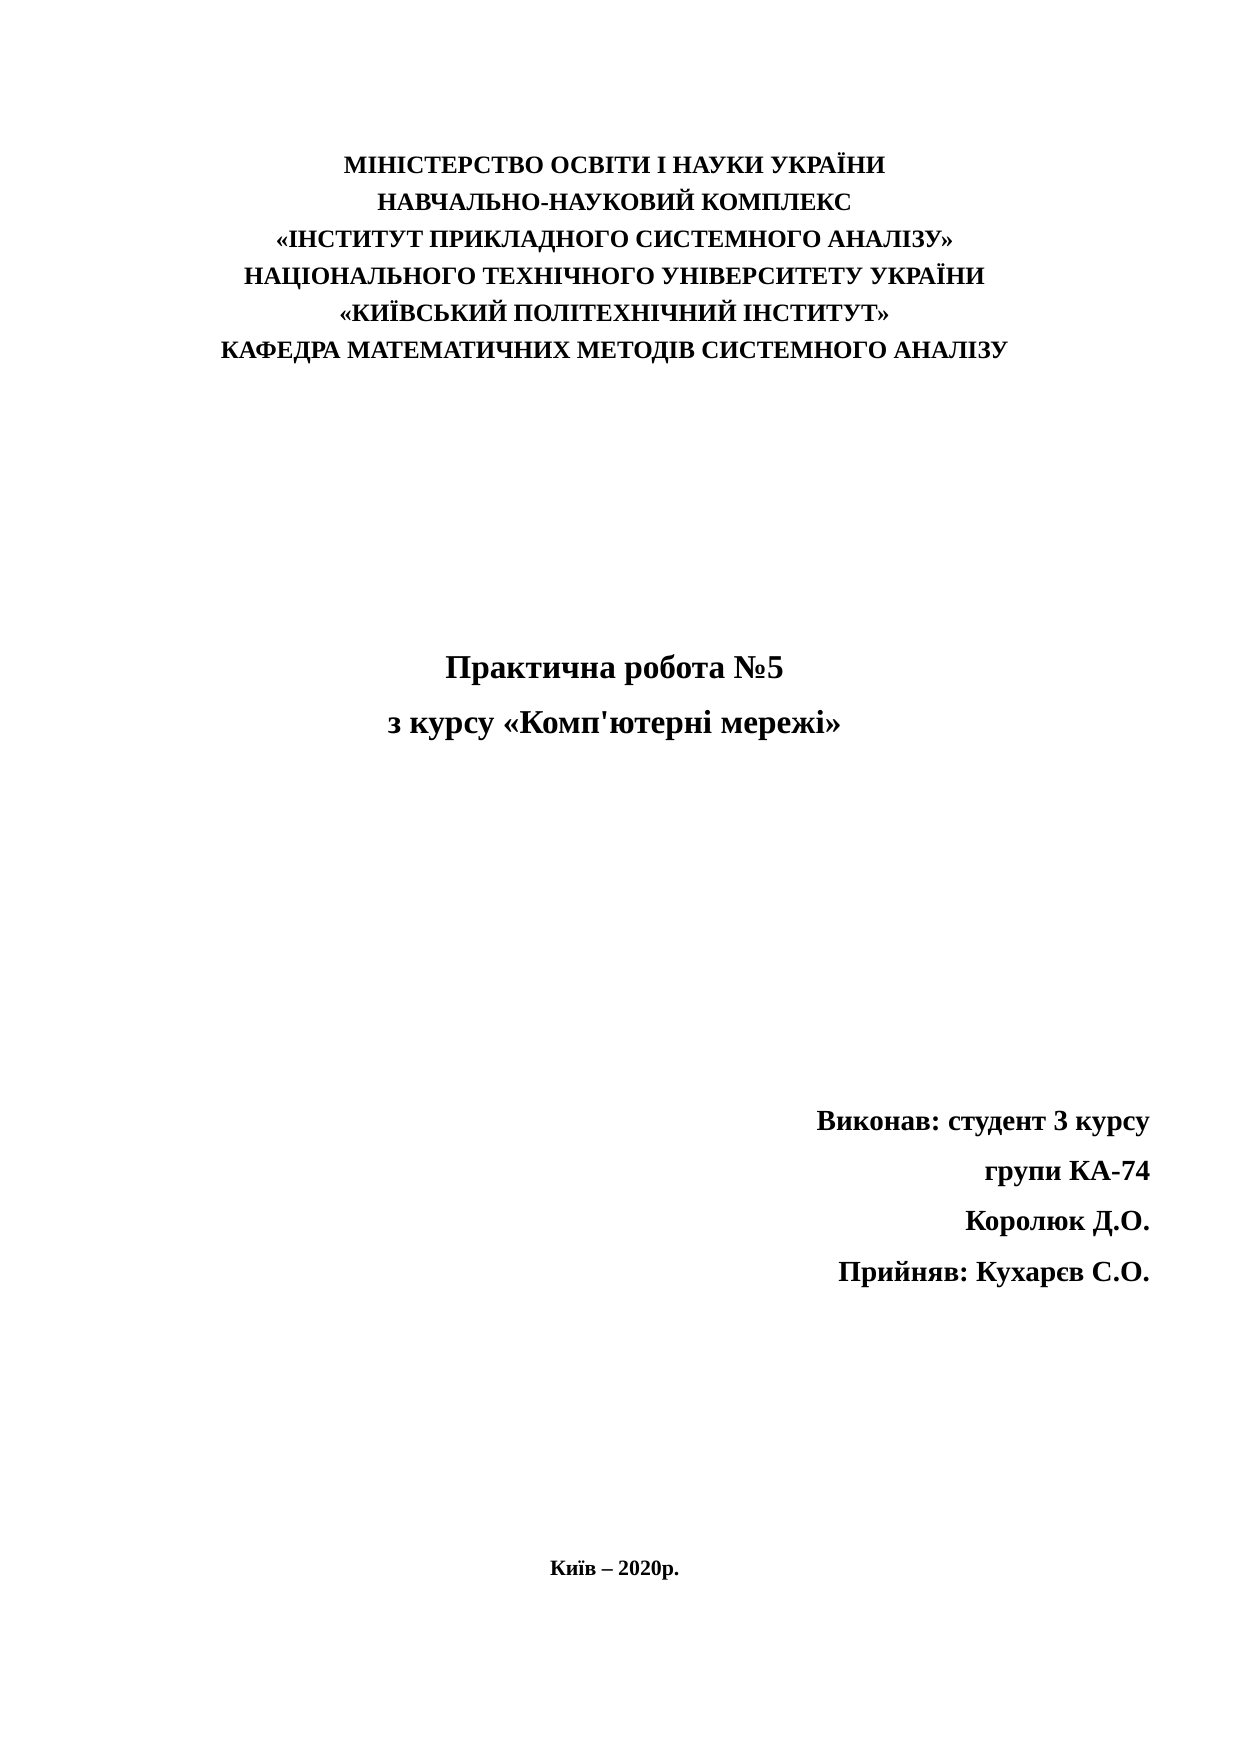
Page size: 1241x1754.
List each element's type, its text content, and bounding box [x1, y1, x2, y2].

text Київ – 2020р. [79, 1555, 1150, 1580]
text Прийняв: Кухарєв С.О. [79, 1254, 1150, 1287]
text з курсу «Комп'ютерні мережі» [79, 702, 1150, 741]
text групи КА-74 [79, 1153, 1150, 1187]
text Виконав: студент 3 курсу [79, 1103, 1150, 1137]
text МІНІСТЕРСТВО ОСВІТИ І НАУКИ УКРАЇНИ [79, 150, 1150, 179]
text Королюк Д.О. [79, 1203, 1150, 1237]
text НАВЧАЛЬНО-НАУКОВИЙ КОМПЛЕКС [79, 187, 1150, 216]
text Практична робота №5 [79, 647, 1150, 686]
text «ІНСТИТУТ ПРИКЛАДНОГО СИСТЕМНОГО АНАЛІЗУ» [79, 224, 1150, 253]
text КАФЕДРА МАТЕМАТИЧНИХ МЕТОДІВ СИСТЕМНОГО АНАЛІЗУ [79, 335, 1150, 364]
text НАЦІОНАЛЬНОГО ТЕХНІЧНОГО УНІВЕРСИТЕТУ УКРАЇНИ [79, 261, 1150, 290]
text «КИЇВСЬКИЙ ПОЛІТЕХНІЧНИЙ ІНСТИТУТ» [79, 298, 1150, 327]
